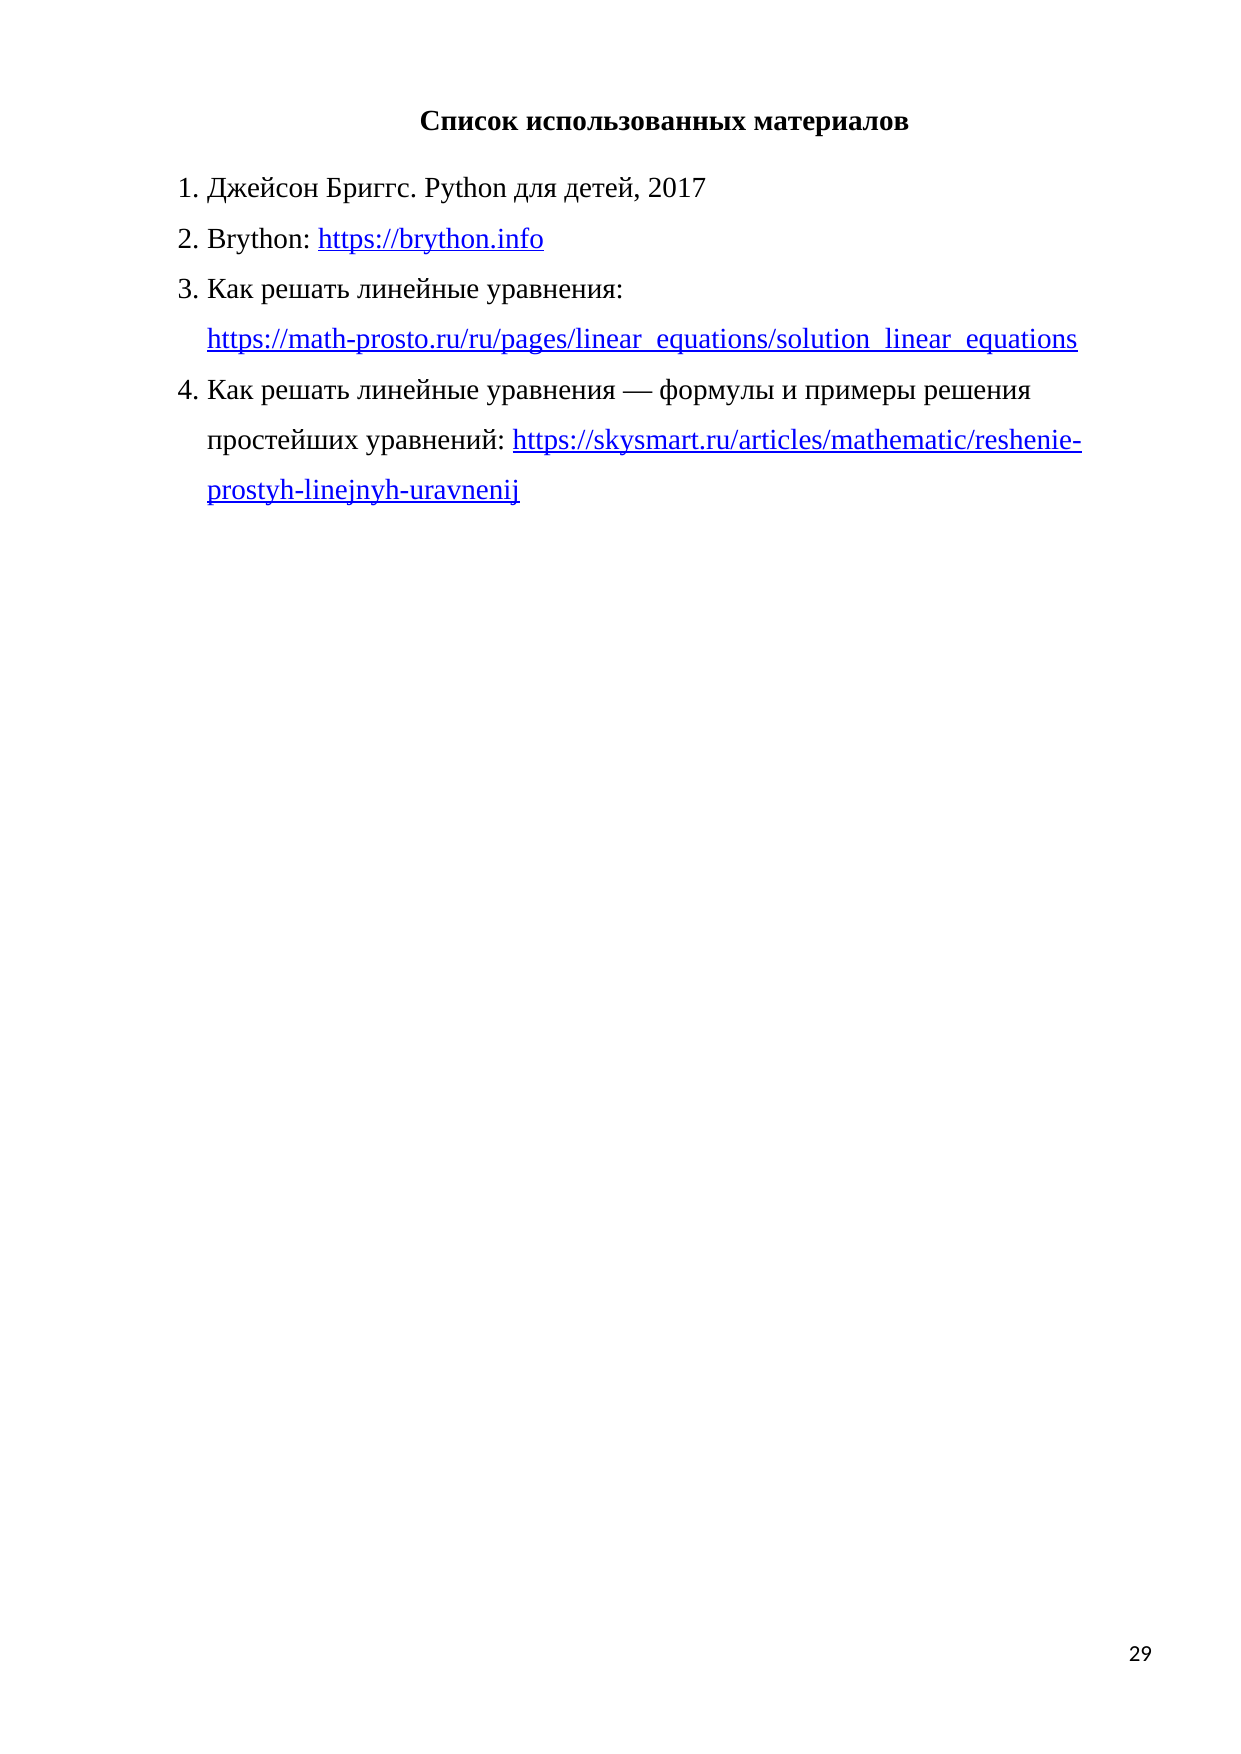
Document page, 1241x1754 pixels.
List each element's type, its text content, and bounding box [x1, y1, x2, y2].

text Список использованных материалов [177, 103, 1152, 137]
list Джейсон Бриггс. Python для детей, 2017 [177, 171, 1152, 204]
list Brython: https://brython.info [177, 221, 1152, 254]
list Как решать линейные уравнения — формулы и примеры решения простейших уравнений: https://skysmart.ru/articles/mathematic/reshenie-prostyh-linejnyh-uravnenij [177, 372, 1152, 506]
list Как решать линейные уравнения: https://math-prosto.ru/ru/pages/linear_equations/solution_linear_equations [177, 271, 1152, 355]
